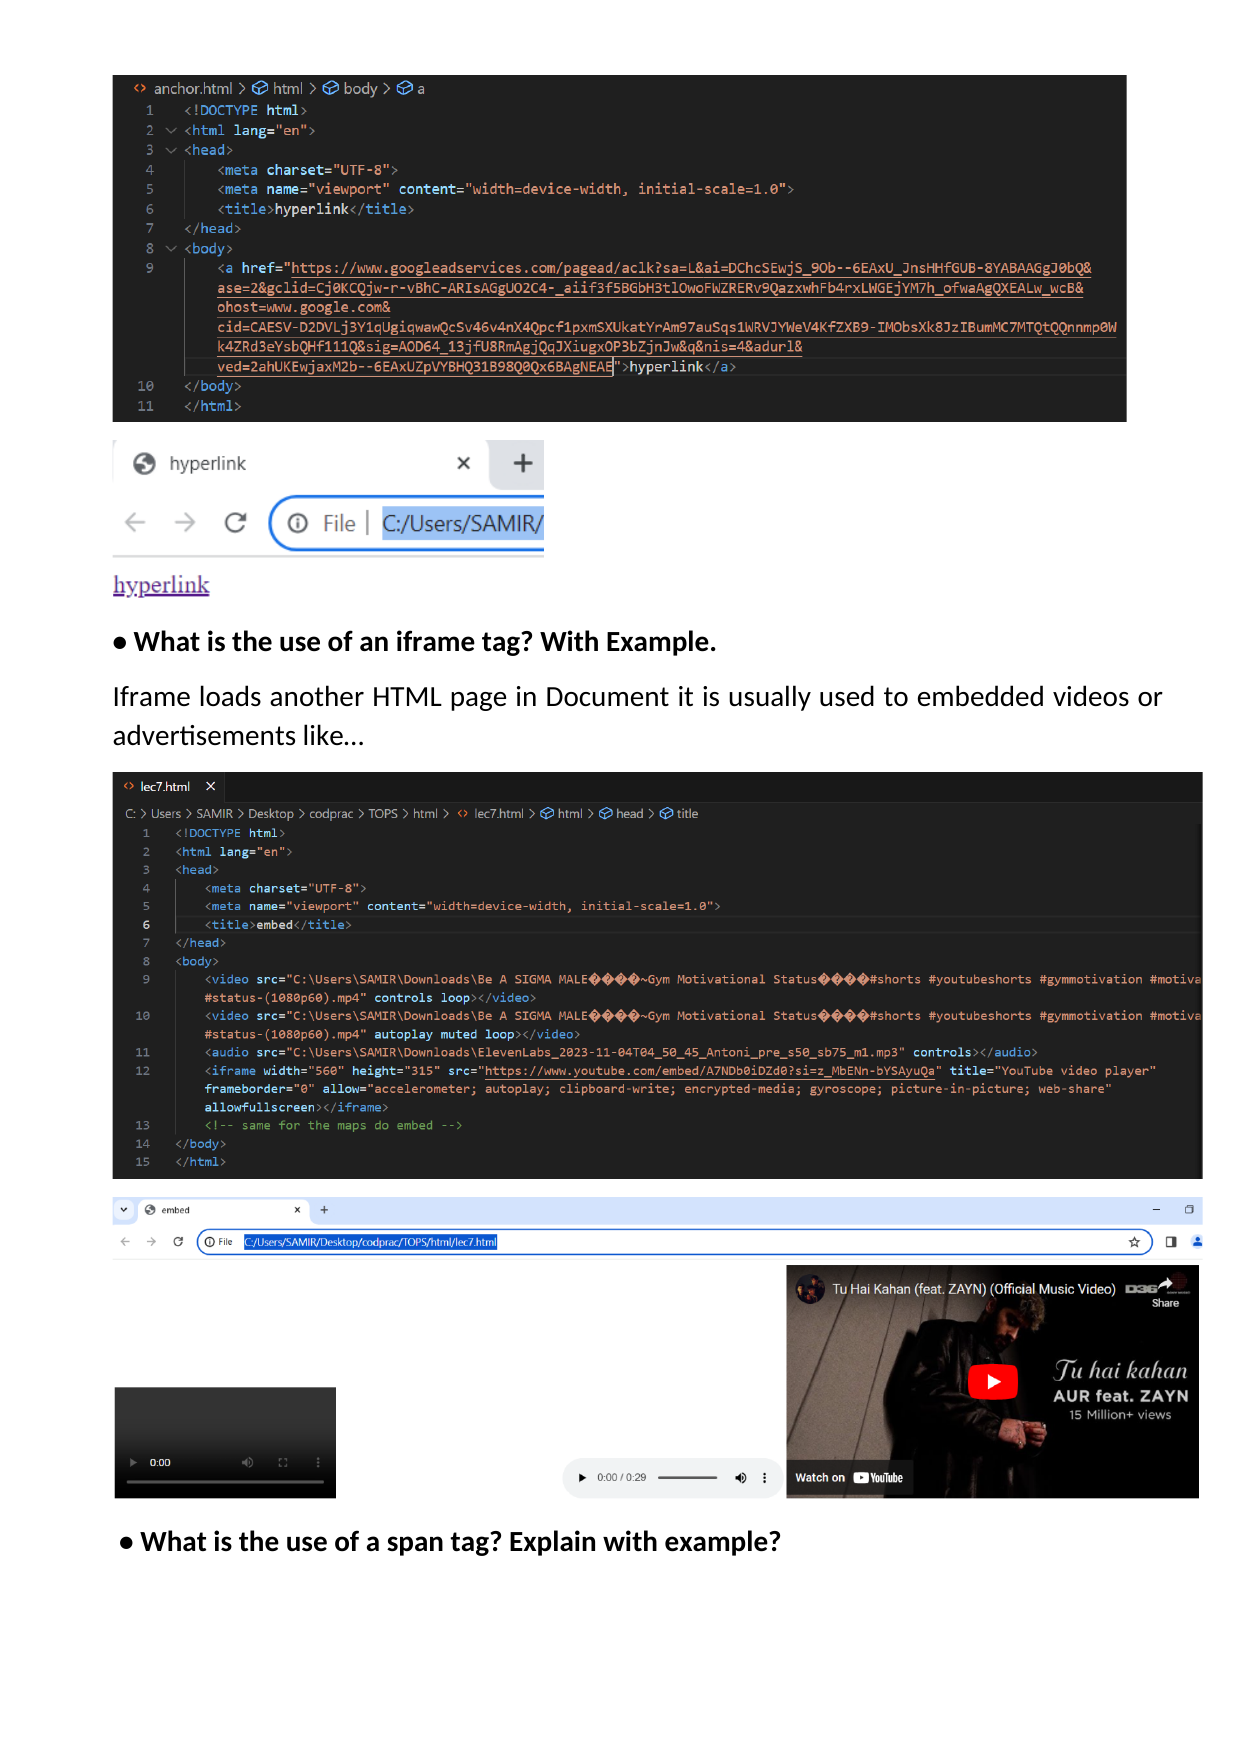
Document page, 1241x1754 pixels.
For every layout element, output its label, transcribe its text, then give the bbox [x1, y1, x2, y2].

text Iframe loads another HTML page in Document it is usually used to embedded videos or advertisements like… [112, 678, 1165, 752]
text • What is the use of a span tag? Explain with example? [112, 1523, 1165, 1559]
picture [112, 1197, 1203, 1505]
text • What is the use of an iframe tag? With Example. [112, 623, 1165, 659]
